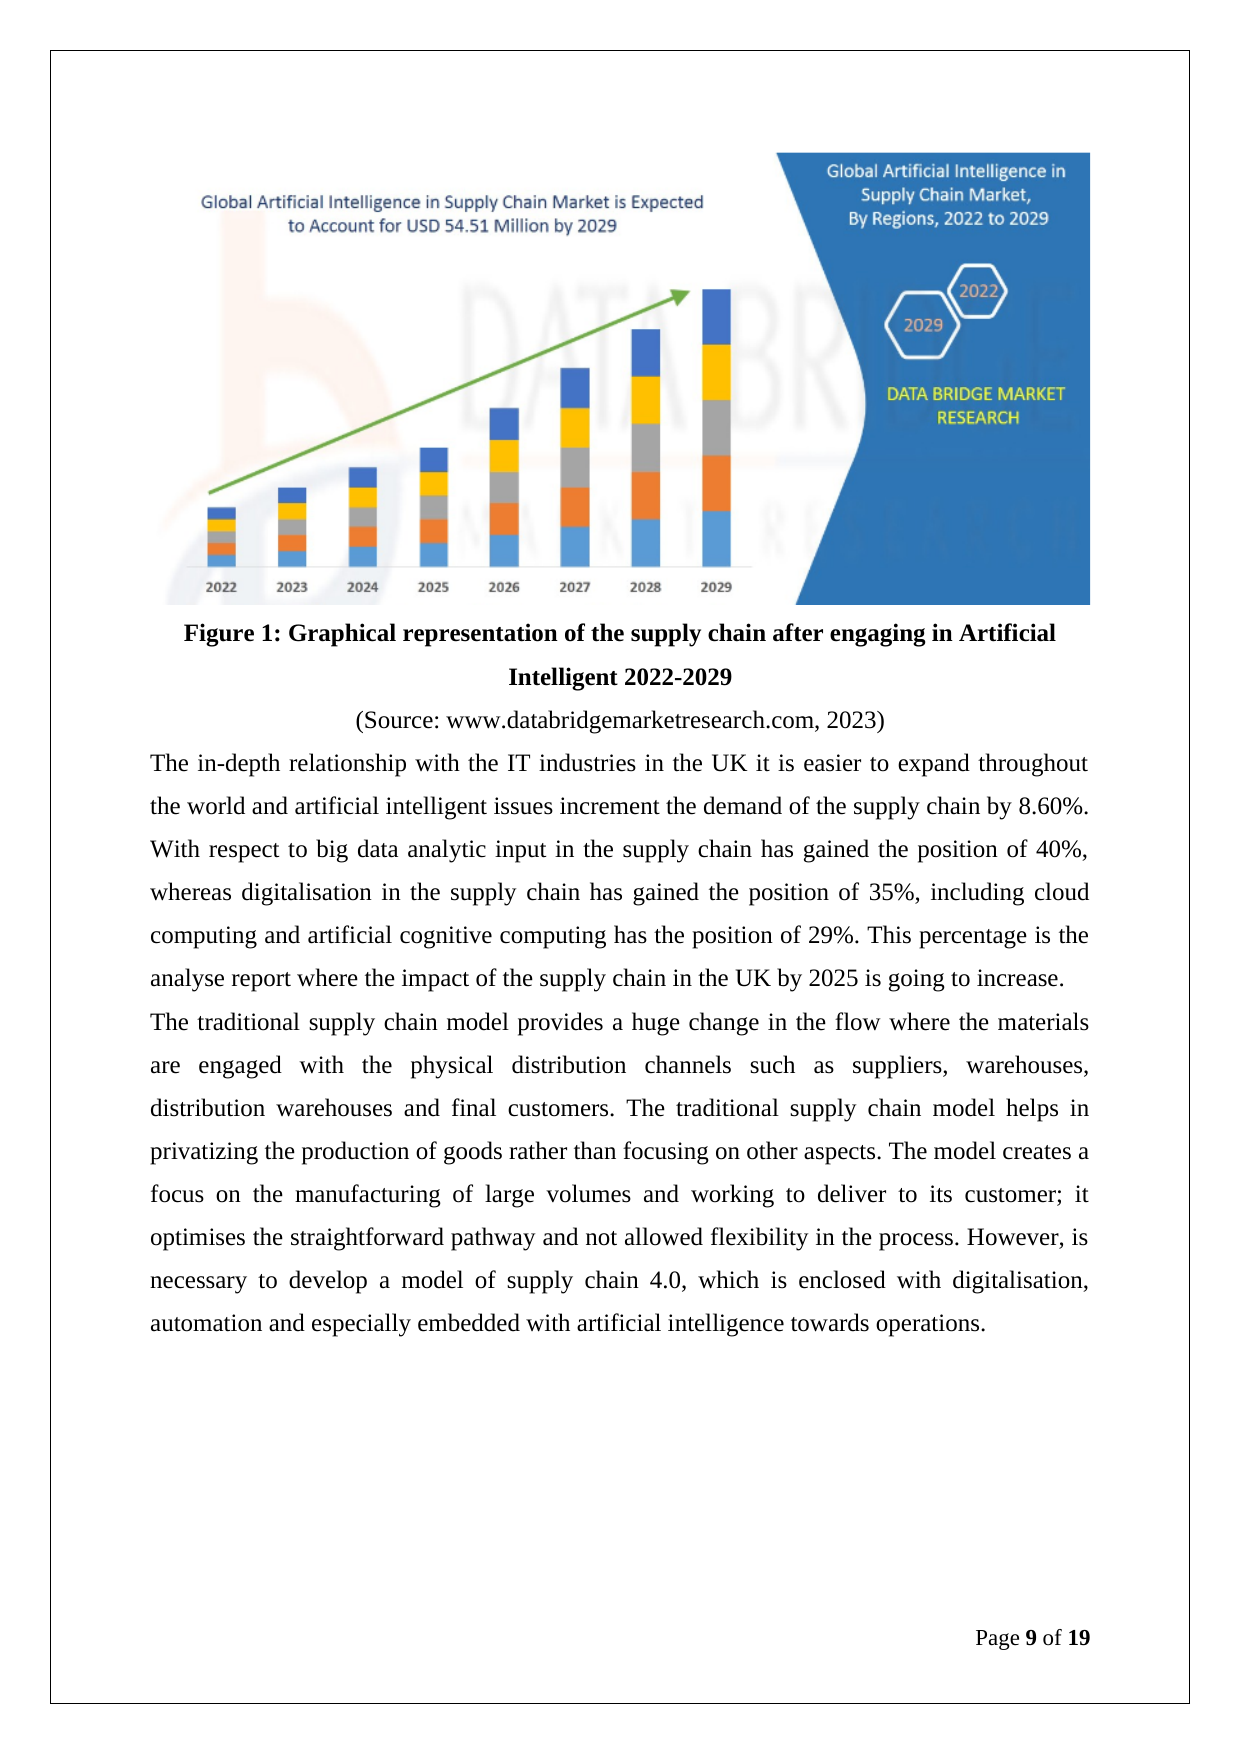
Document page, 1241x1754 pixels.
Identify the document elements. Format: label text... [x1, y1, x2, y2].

picture [150, 150, 1091, 605]
text The in-depth relationship with the IT industries in the UK it is easier to expand throughout the world and artificial intelligent issues increment the demand of the supply chain by 8.60%. With respect to big data analytic input in the supply chain has gained the position of 40%, whereas digitalisation in the supply chain has gained the position of 35%, including cloud computing and artificial cognitive computing has the position of 29%. This percentage is the analyse report where the impact of the supply chain in the UK by 2025 is going to increase. [150, 748, 1090, 992]
text Figure 1: Graphical representation of the supply chain after engaging in Artificial Intelligent 2022-2029 [150, 618, 1090, 690]
text The traditional supply chain model provides a huge change in the flow where the materials are engaged with the physical distribution channels such as suppliers, warehouses, distribution warehouses and final customers. The traditional supply chain model helps in privatizing the production of goods rather than focusing on other aspects. The model creates a focus on the manufacturing of large volumes and working to deliver to its customer; it optimises the straightforward pathway and not allowed flexibility in the process. However, is necessary to develop a model of supply chain 4.0, which is enclosed with digitalisation, automation and especially embedded with artificial intelligence towards operations. [150, 1007, 1090, 1337]
text (Source: www.databridgemarketresearch.com, 2023) [150, 705, 1090, 733]
